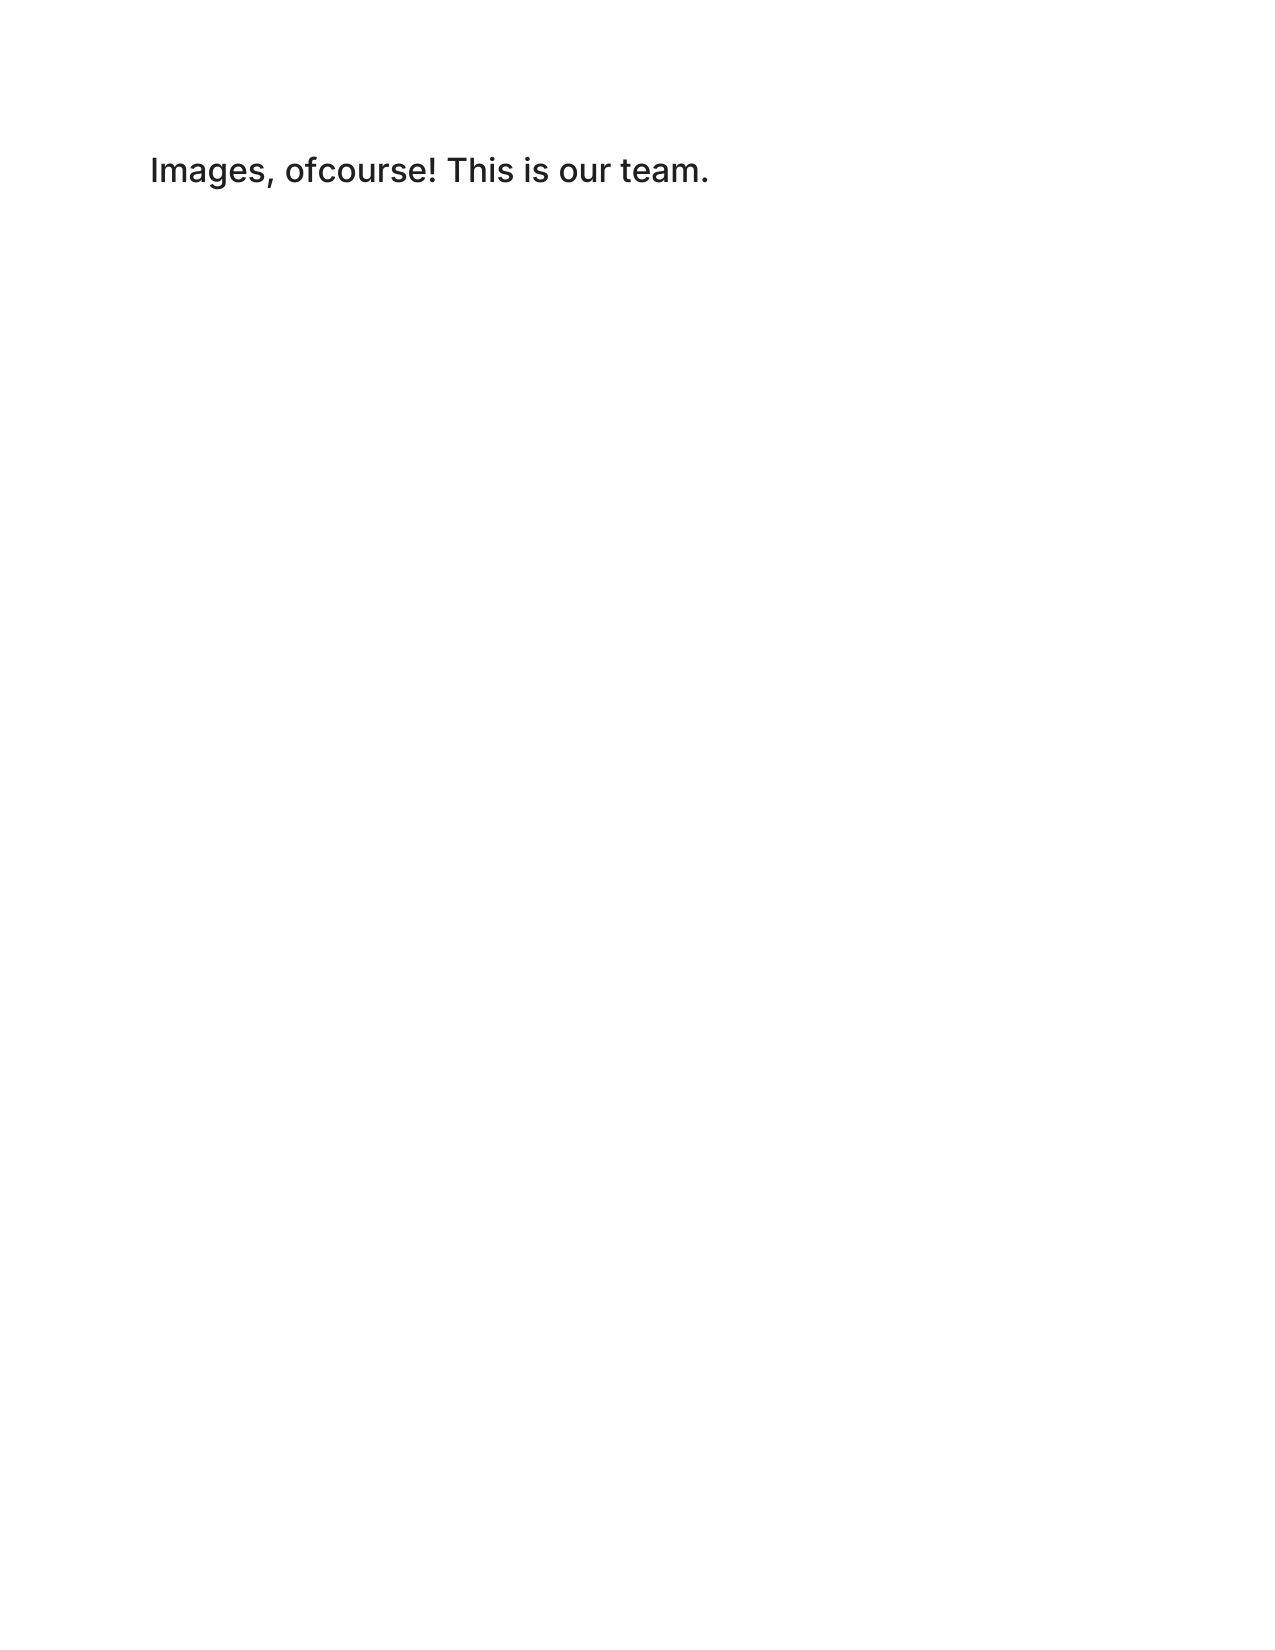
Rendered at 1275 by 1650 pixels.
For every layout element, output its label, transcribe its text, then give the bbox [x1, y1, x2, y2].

subtitle Images, ofcourse! This is our team. [150, 150, 1125, 190]
